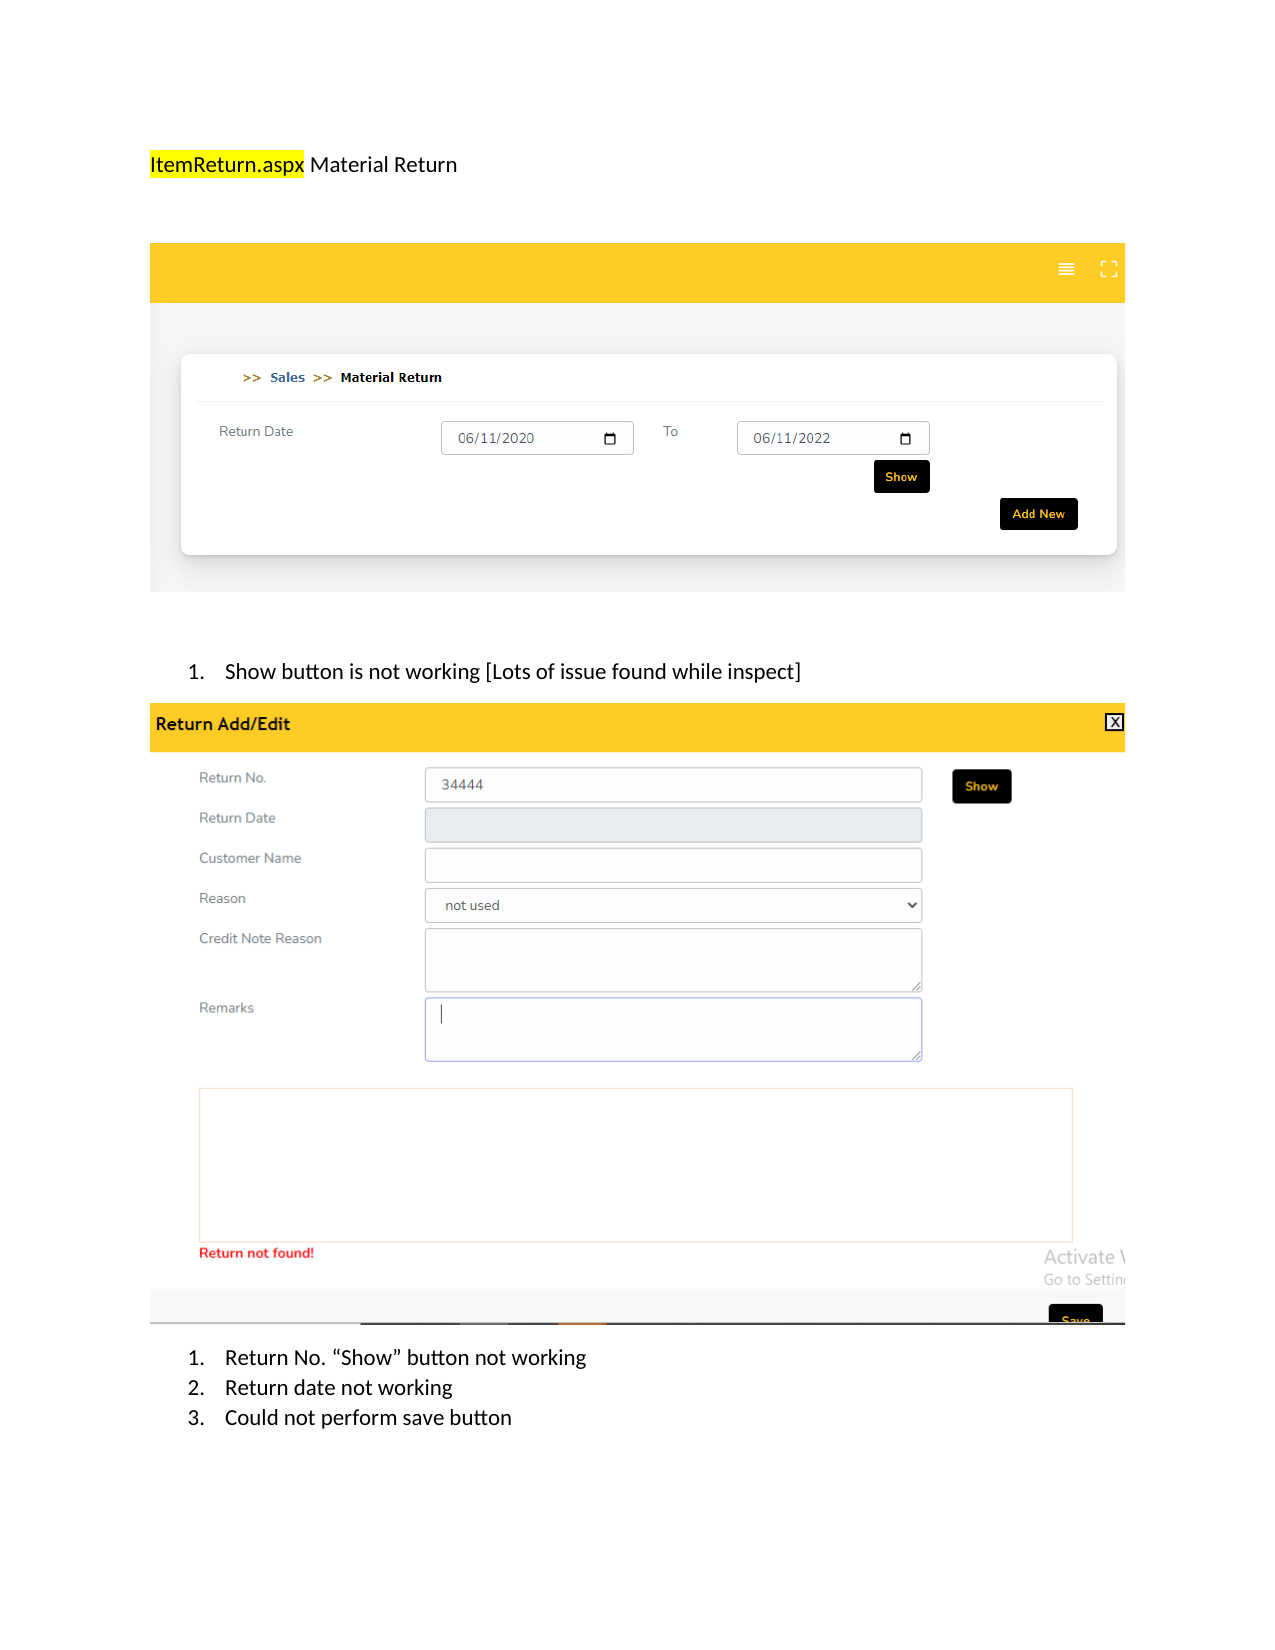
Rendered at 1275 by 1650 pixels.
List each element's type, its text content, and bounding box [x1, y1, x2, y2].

picture [150, 703, 1125, 1325]
list Return date not working [187, 1373, 1125, 1401]
list Return No. “Show” button not working [187, 1343, 1125, 1371]
picture [150, 243, 1125, 592]
list Could not perform save button [187, 1403, 1125, 1432]
text ItemReturn.aspx Material Return [304, 150, 1125, 178]
list Show button is not working [Lots of issue found while inspect] [187, 657, 1125, 685]
